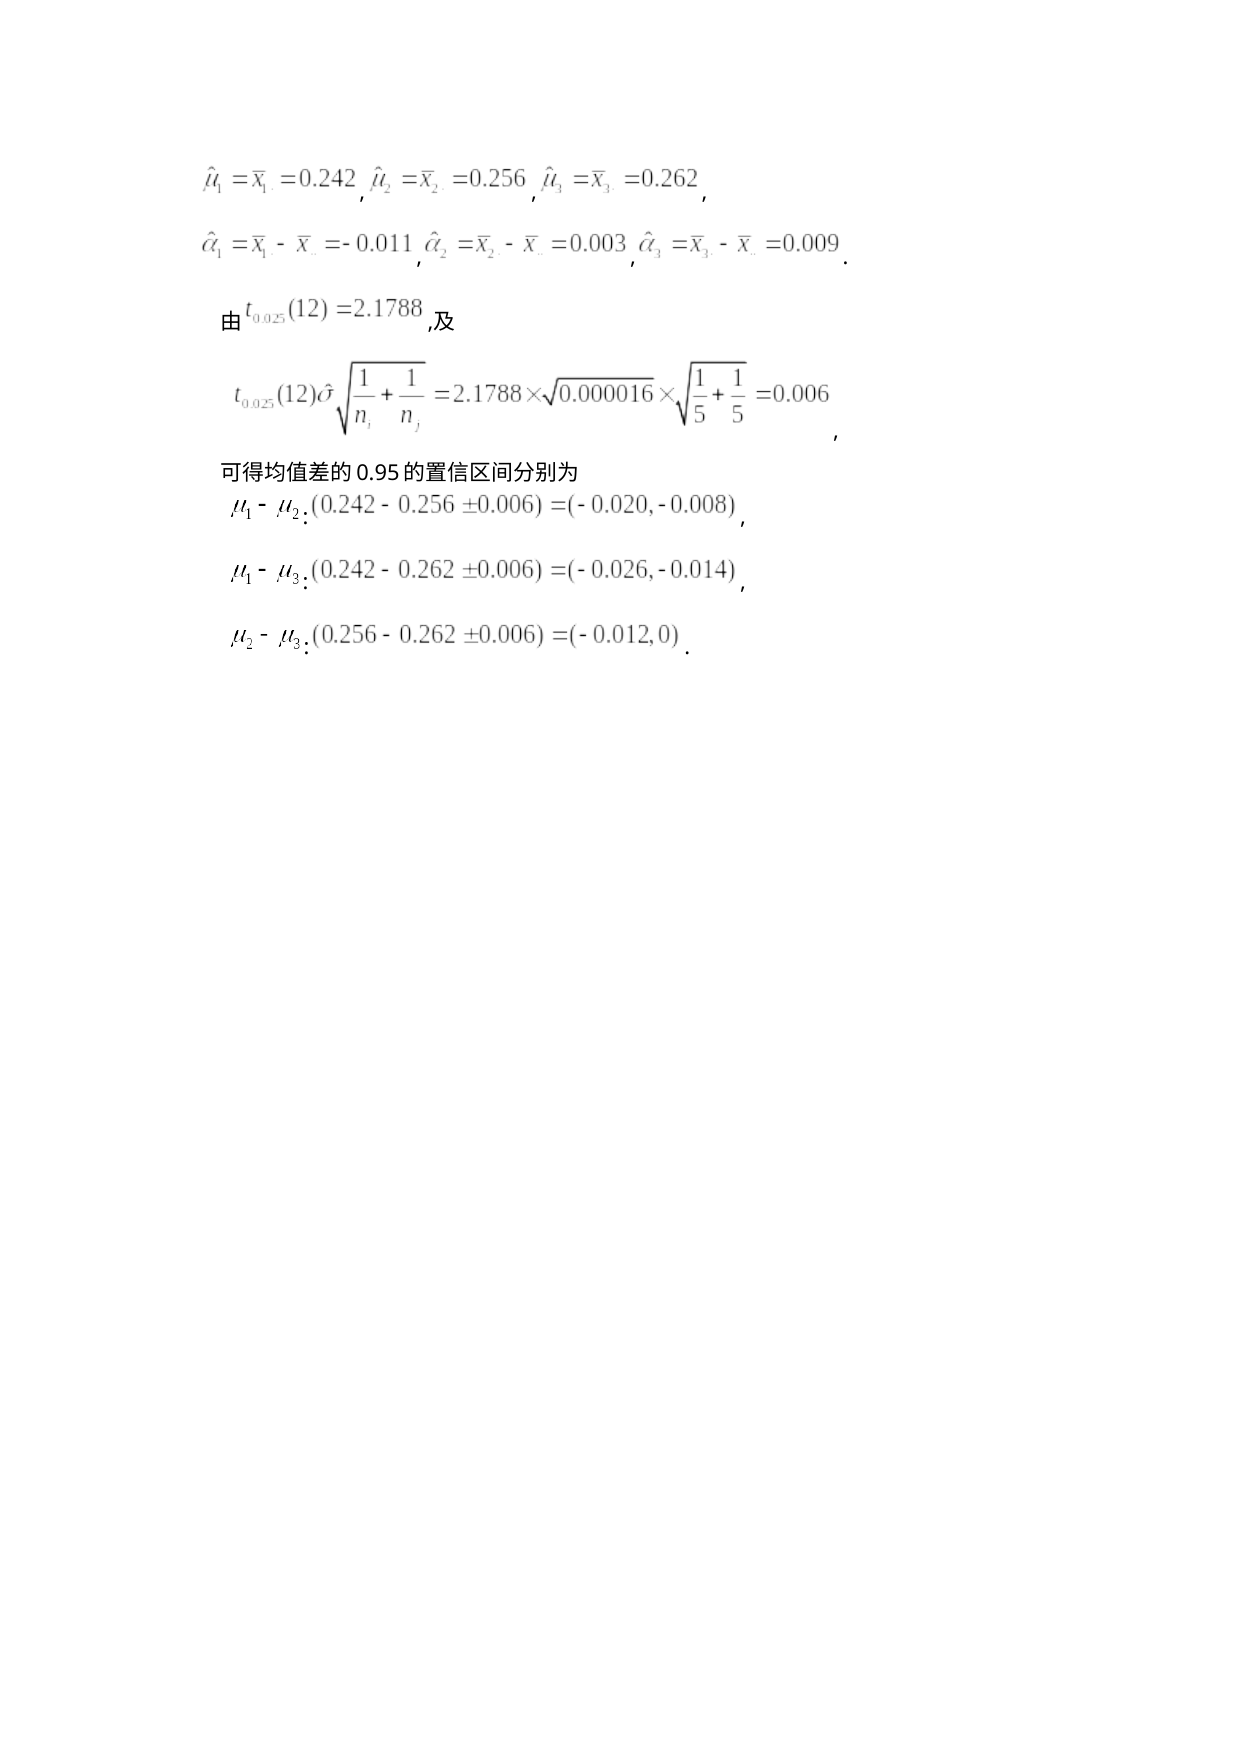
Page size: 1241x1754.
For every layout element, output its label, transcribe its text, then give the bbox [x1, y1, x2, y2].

text :, [187, 552, 1053, 617]
text :. [187, 617, 1053, 682]
text ,,. [187, 227, 1053, 292]
text , [187, 357, 1053, 454]
text :, [187, 487, 1053, 552]
text 由,及 [187, 292, 1053, 357]
text 可得均值差的0.95的置信区间分别为 [187, 454, 1053, 487]
text ,,, [187, 162, 1053, 227]
